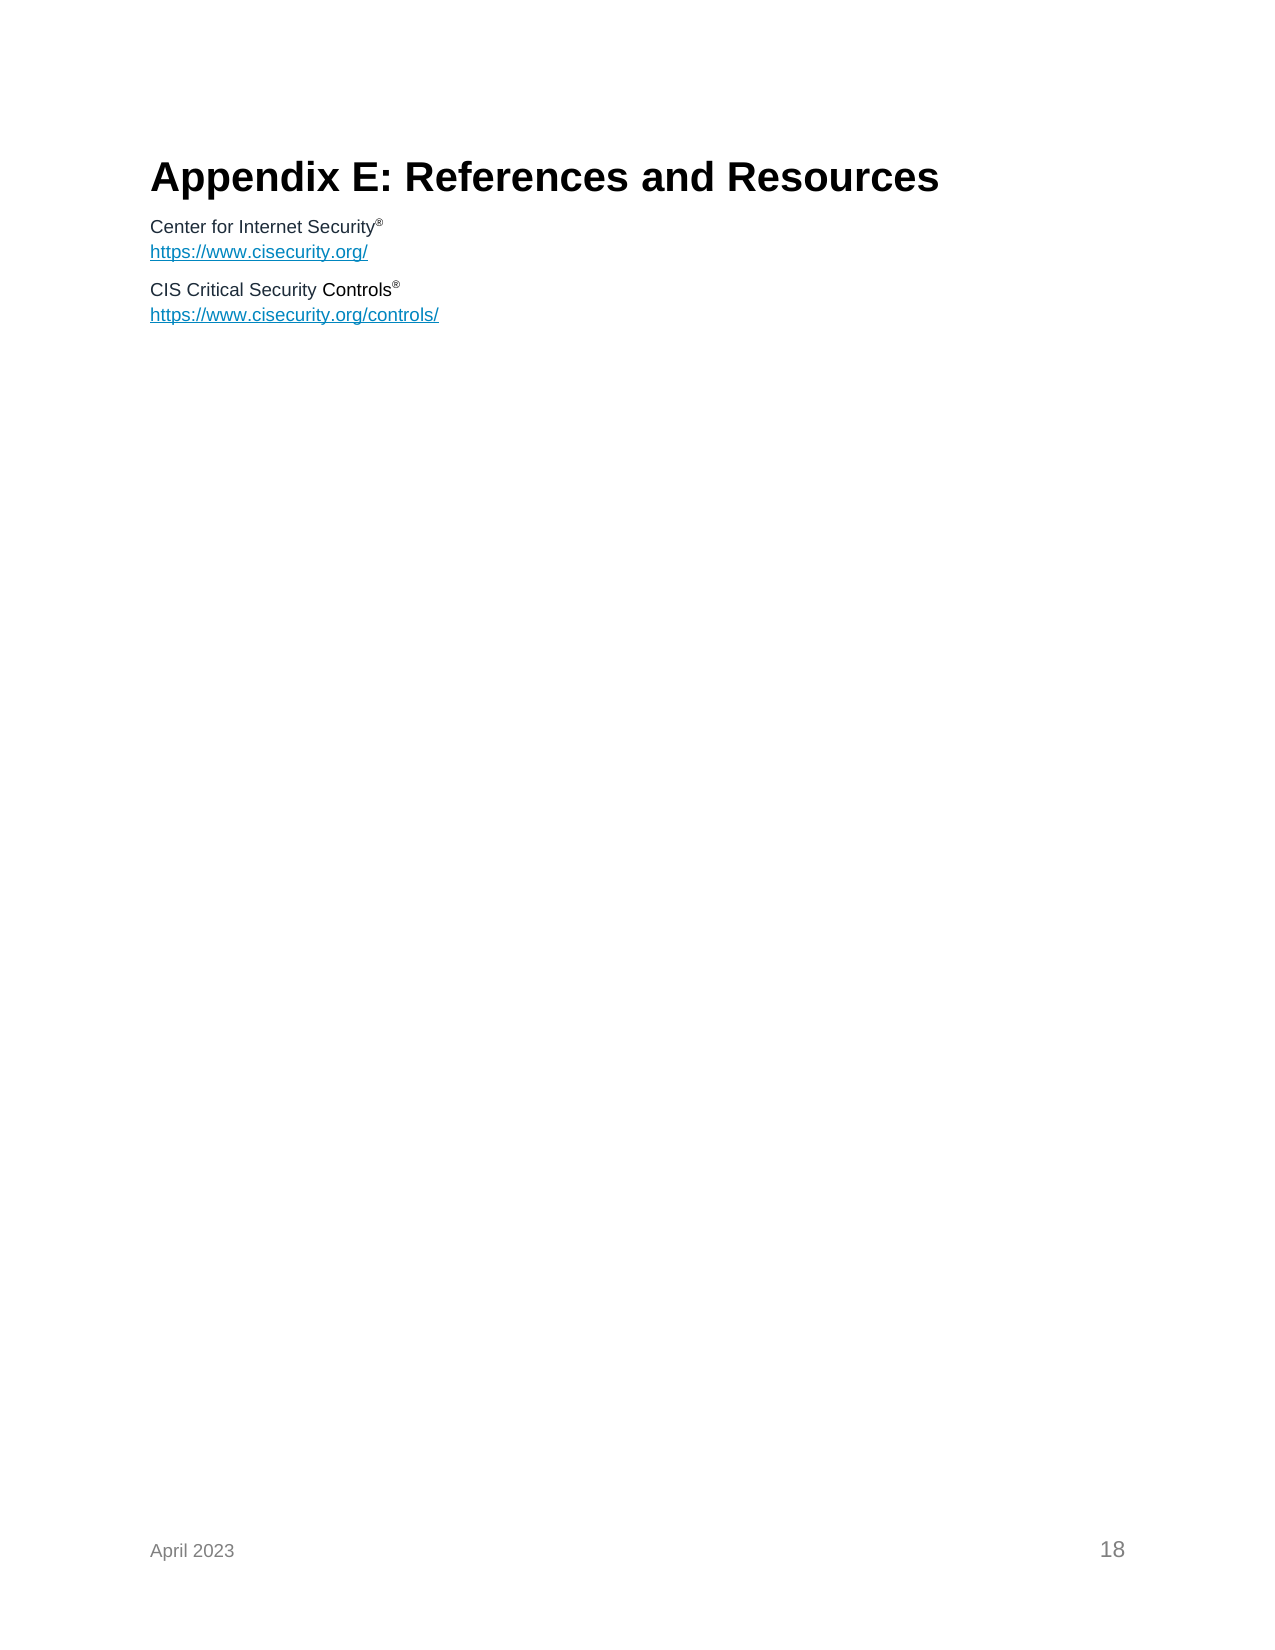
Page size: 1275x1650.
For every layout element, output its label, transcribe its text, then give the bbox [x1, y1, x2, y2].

subtitle Appendix E: References and Resources [150, 150, 1125, 200]
text Center for Internet Security® [150, 212, 1125, 237]
text https://www.cisecurity.org/controls/ [150, 300, 1125, 325]
text https://www.cisecurity.org/ [150, 237, 1125, 262]
text CIS Critical Security Controls® [150, 275, 1125, 300]
